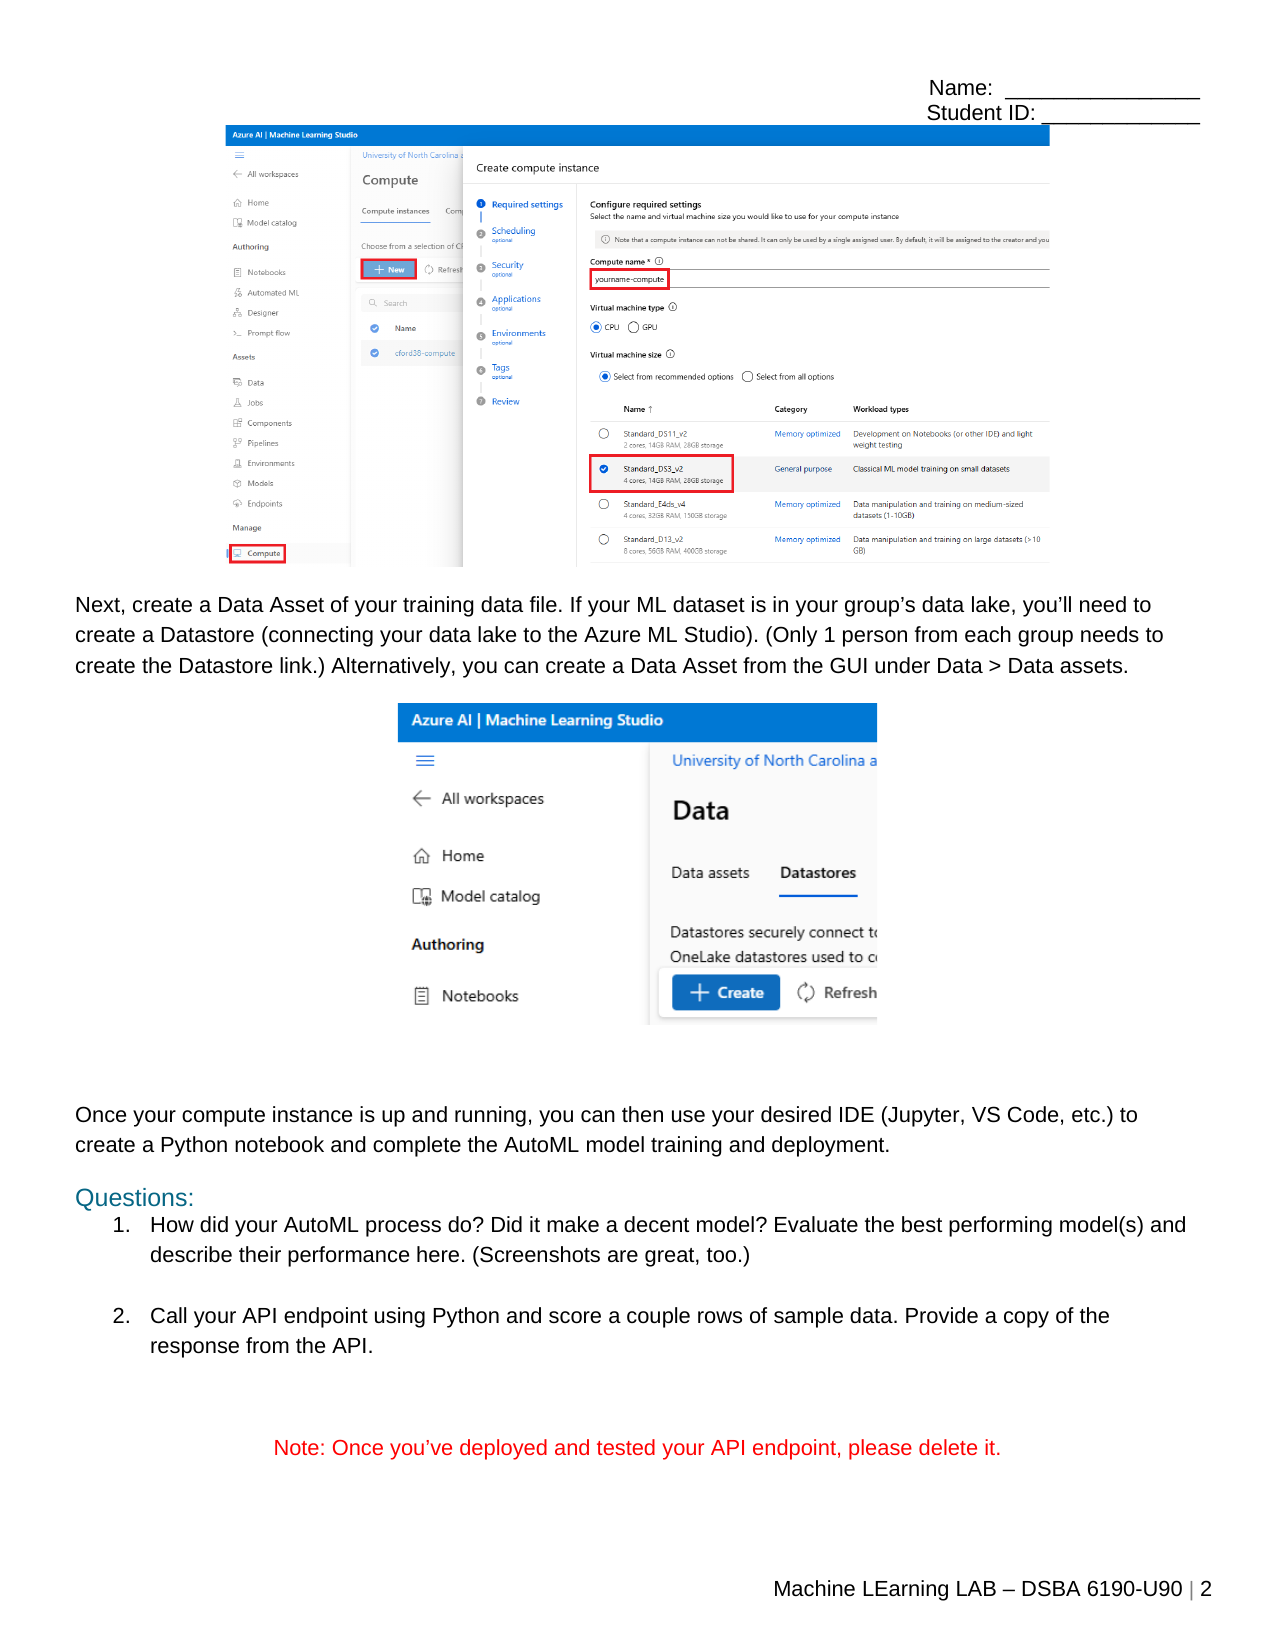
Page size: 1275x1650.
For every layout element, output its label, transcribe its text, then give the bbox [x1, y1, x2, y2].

text Note: Once you’ve deployed and tested your API endpoint, please delete it. [75, 1435, 1200, 1460]
picture [397, 703, 878, 1025]
list Call your API endpoint using Python and score a couple rows of sample data. Provide a copy of the response from the API. [112, 1302, 1200, 1358]
list How did your AutoML process do? Did it make a decent model? Evaluate the best performing model(s) and describe their performance here. (Screenshots are great, too.) [112, 1212, 1200, 1267]
subtitle Questions: [75, 1183, 1200, 1212]
picture [225, 125, 1050, 567]
text Next, create a Data Asset of your training data file. If your ML dataset is in your group’s data lake, you’ll need to create a Datastore (connecting your data lake to the Azure ML Studio). (Only 1 person from each group needs to create the Datastore link.) Alternatively, you can create a Data Asset from the GUI under Data > Data assets. [75, 592, 1200, 678]
text Once your compute instance is up and running, you can then use your desired IDE (Jupyter, VS Code, etc.) to create a Python notebook and complete the AutoML model training and deployment. [75, 1102, 1200, 1157]
